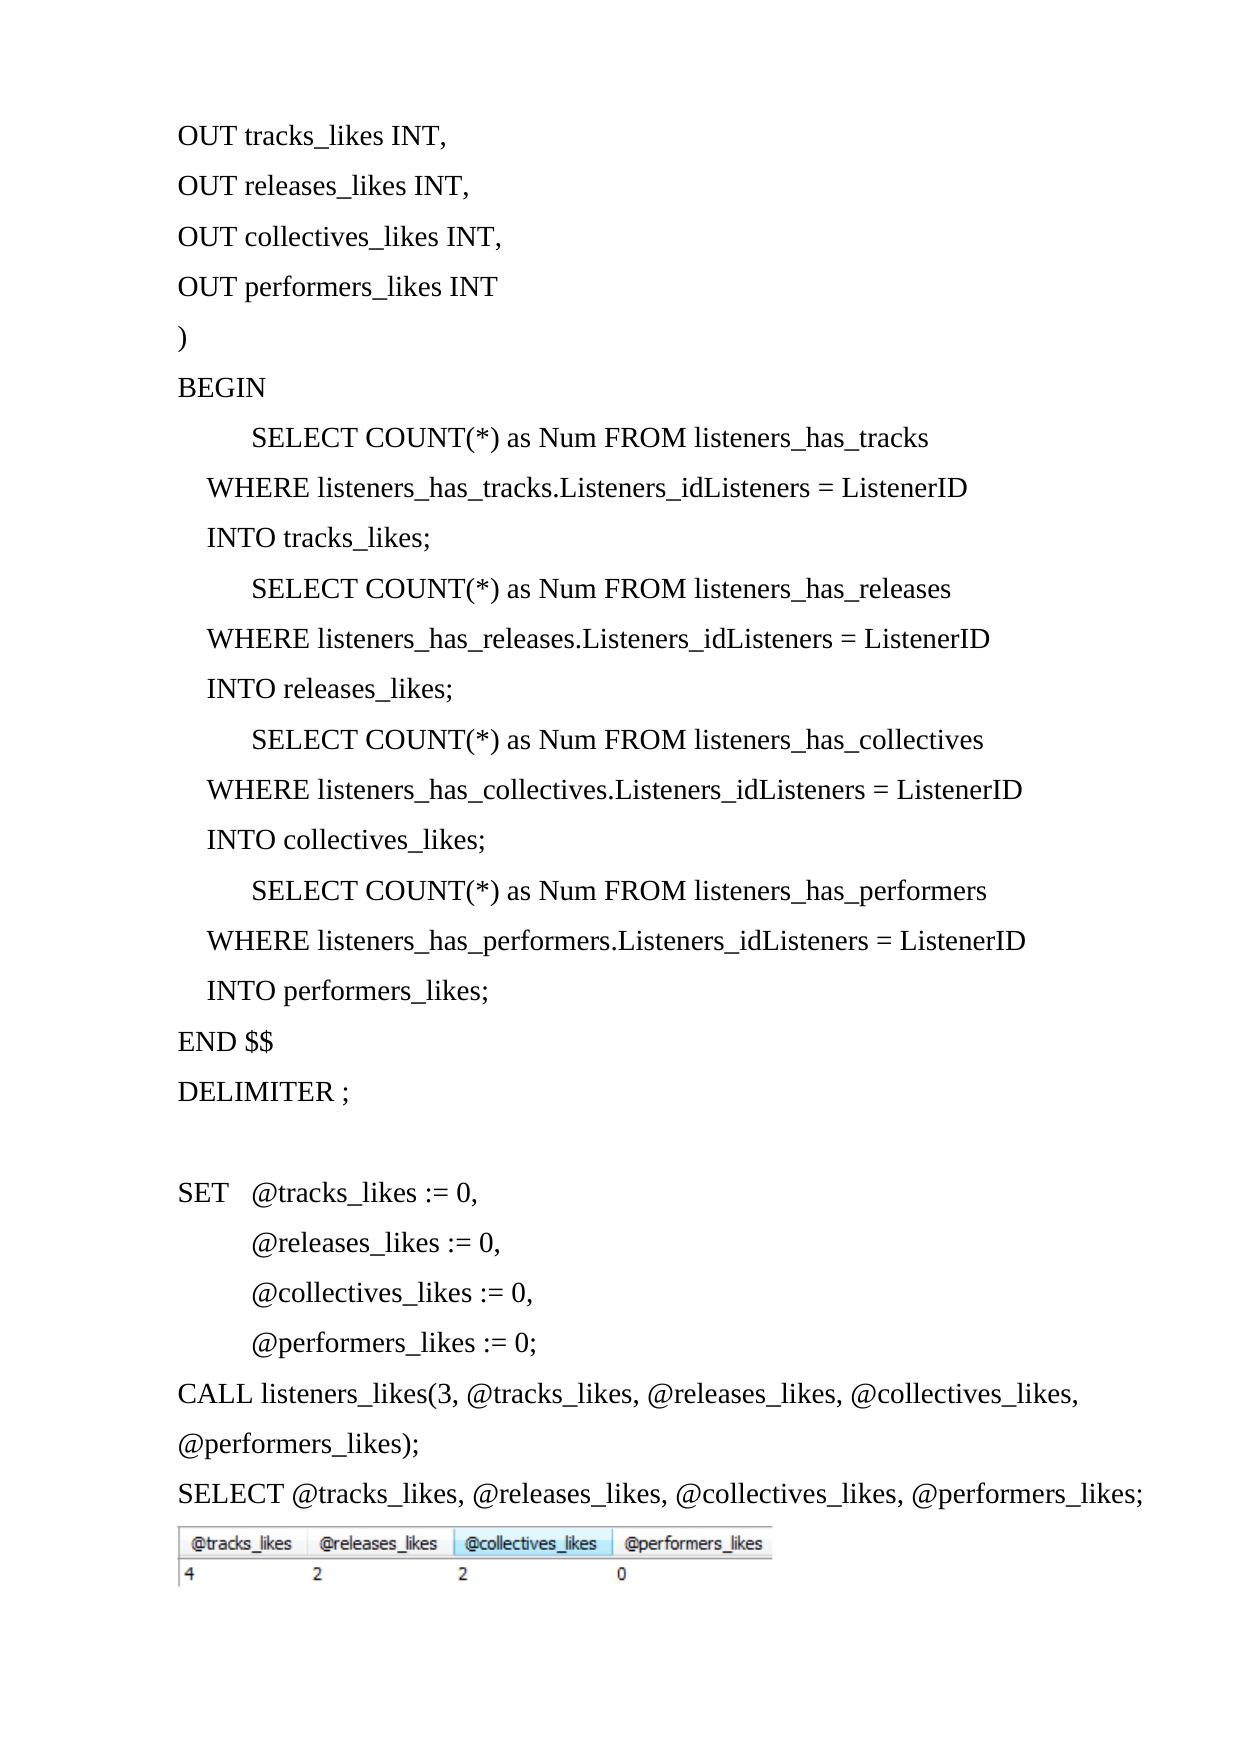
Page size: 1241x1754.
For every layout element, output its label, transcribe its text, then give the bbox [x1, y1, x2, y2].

text OUT releases_likes INT, [177, 168, 1152, 202]
text SET @tracks_likes := 0, [177, 1175, 1152, 1208]
text SELECT COUNT(*) as Num FROM listeners_has_performers [177, 873, 1152, 906]
text SELECT @tracks_likes, @releases_likes, @collectives_likes, @performers_likes; [177, 1477, 1152, 1510]
text SELECT COUNT(*) as Num FROM listeners_has_tracks [177, 420, 1152, 453]
text OUT tracks_likes INT, [177, 118, 1152, 152]
text SELECT COUNT(*) as Num FROM listeners_has_releases [177, 571, 1152, 604]
text DELIMITER ; [177, 1074, 1152, 1108]
text SELECT COUNT(*) as Num FROM listeners_has_collectives [177, 722, 1152, 755]
text ) [177, 319, 1152, 353]
text WHERE listeners_has_releases.Listeners_idListeners = ListenerID [177, 621, 1152, 655]
text WHERE listeners_has_performers.Listeners_idListeners = ListenerID [177, 923, 1152, 957]
text @collectives_likes := 0, [177, 1275, 1152, 1309]
text WHERE listeners_has_tracks.Listeners_idListeners = ListenerID [177, 470, 1152, 504]
text OUT collectives_likes INT, [177, 219, 1152, 252]
text @releases_likes := 0, [177, 1225, 1152, 1258]
text OUT performers_likes INT [177, 269, 1152, 303]
text @performers_likes := 0; [177, 1326, 1152, 1359]
picture [177, 1526, 773, 1590]
text BEGIN [177, 370, 1152, 403]
text END $$ [177, 1024, 1152, 1057]
text INTO releases_likes; [177, 672, 1152, 705]
text INTO collectives_likes; [177, 822, 1152, 856]
text CALL listeners_likes(3, @tracks_likes, @releases_likes, @collectives_likes, @performers_likes); [177, 1376, 1152, 1460]
text INTO performers_likes; [177, 973, 1152, 1007]
text INTO tracks_likes; [177, 521, 1152, 554]
text WHERE listeners_has_collectives.Listeners_idListeners = ListenerID [177, 772, 1152, 806]
